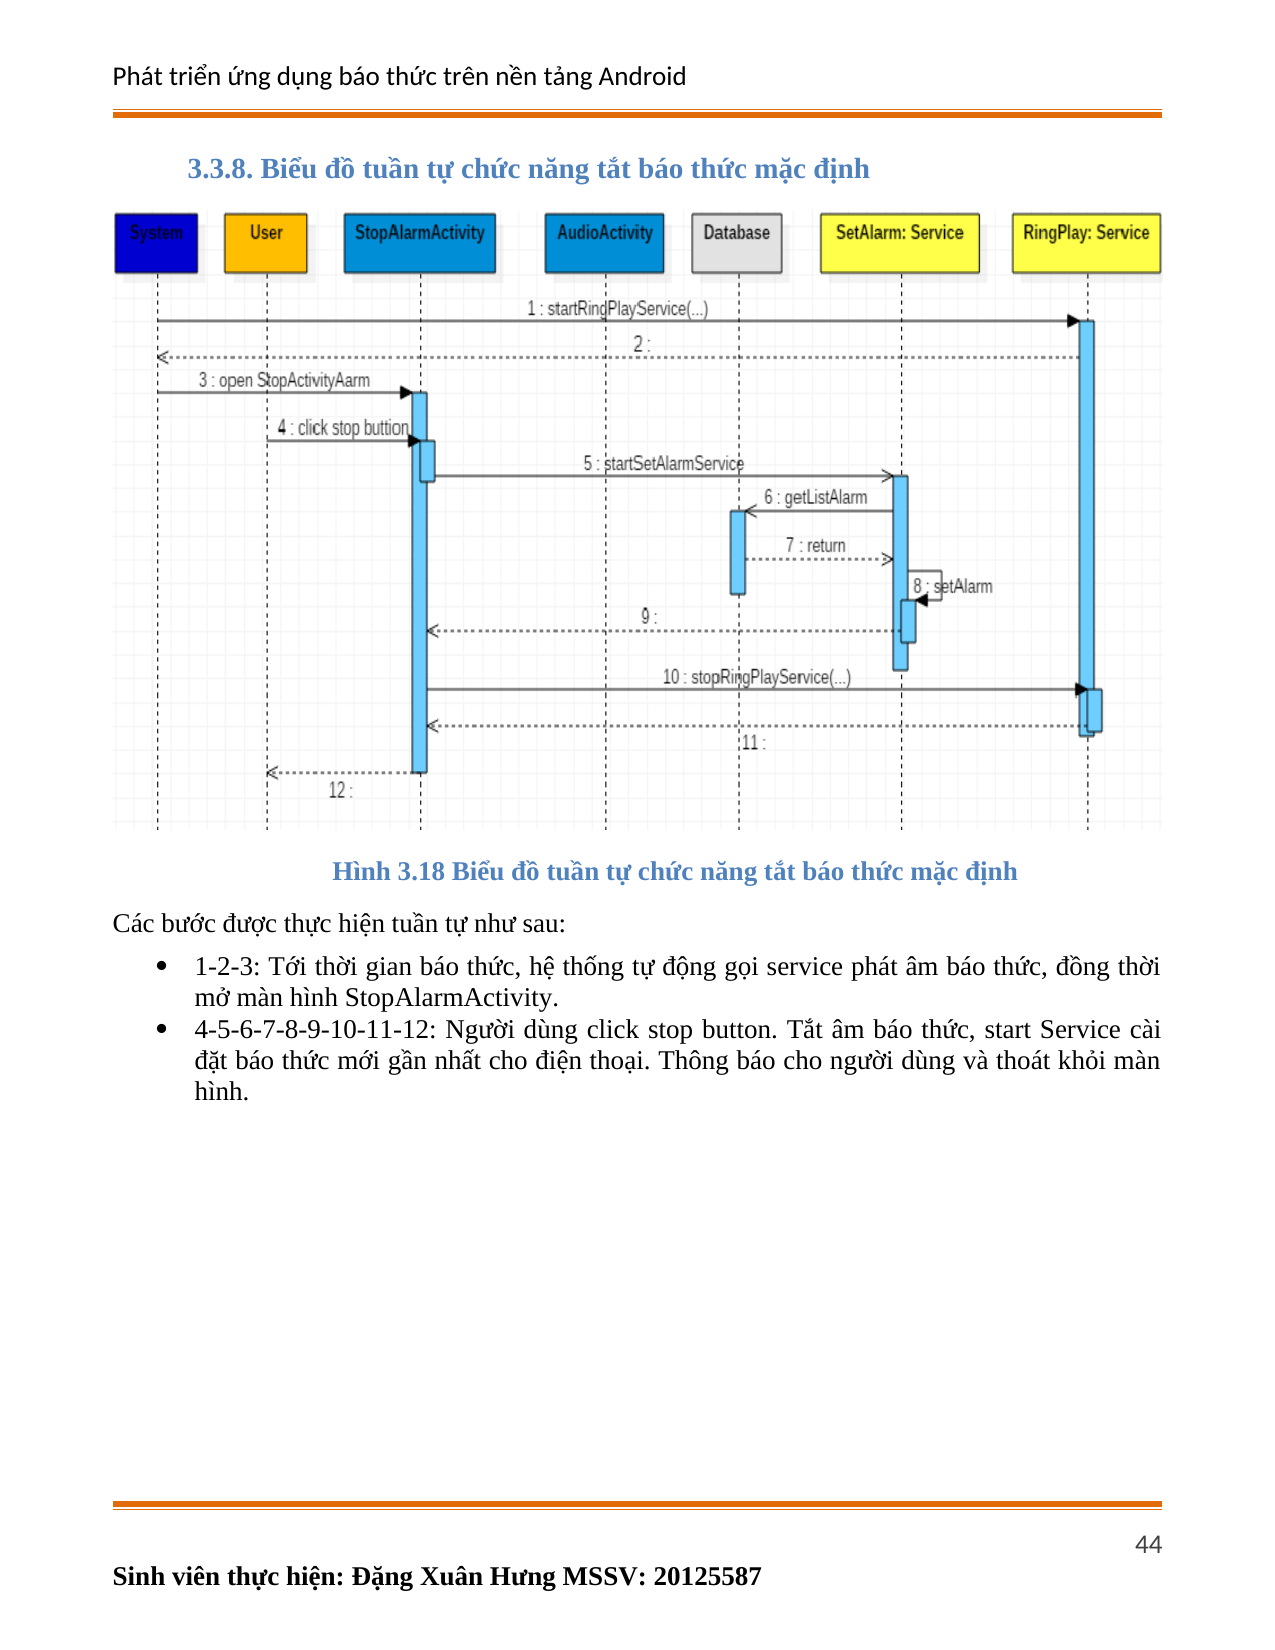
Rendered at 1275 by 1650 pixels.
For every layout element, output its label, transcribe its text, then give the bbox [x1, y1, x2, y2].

list 4-5-6-7-8-9-10-11-12: Người dùng click stop button. Tắt âm báo thức, start Service cài đặt báo thức mới gần nhất cho điện thoại. Thông báo cho người dùng và thoát khỏi màn hình. [157, 1013, 1162, 1106]
picture [112, 210, 1163, 830]
text Các bước được thực hiện tuần tự như sau: [112, 907, 1162, 938]
subtitle 3.3.8. Biểu đồ tuần tự chức năng tắt báo thức mặc định [187, 151, 1162, 185]
list 1-2-3: Tới thời gian báo thức, hệ thống tự động gọi service phát âm báo thức, đồng thời mở màn hình StopAlarmActivity. [157, 950, 1162, 1013]
